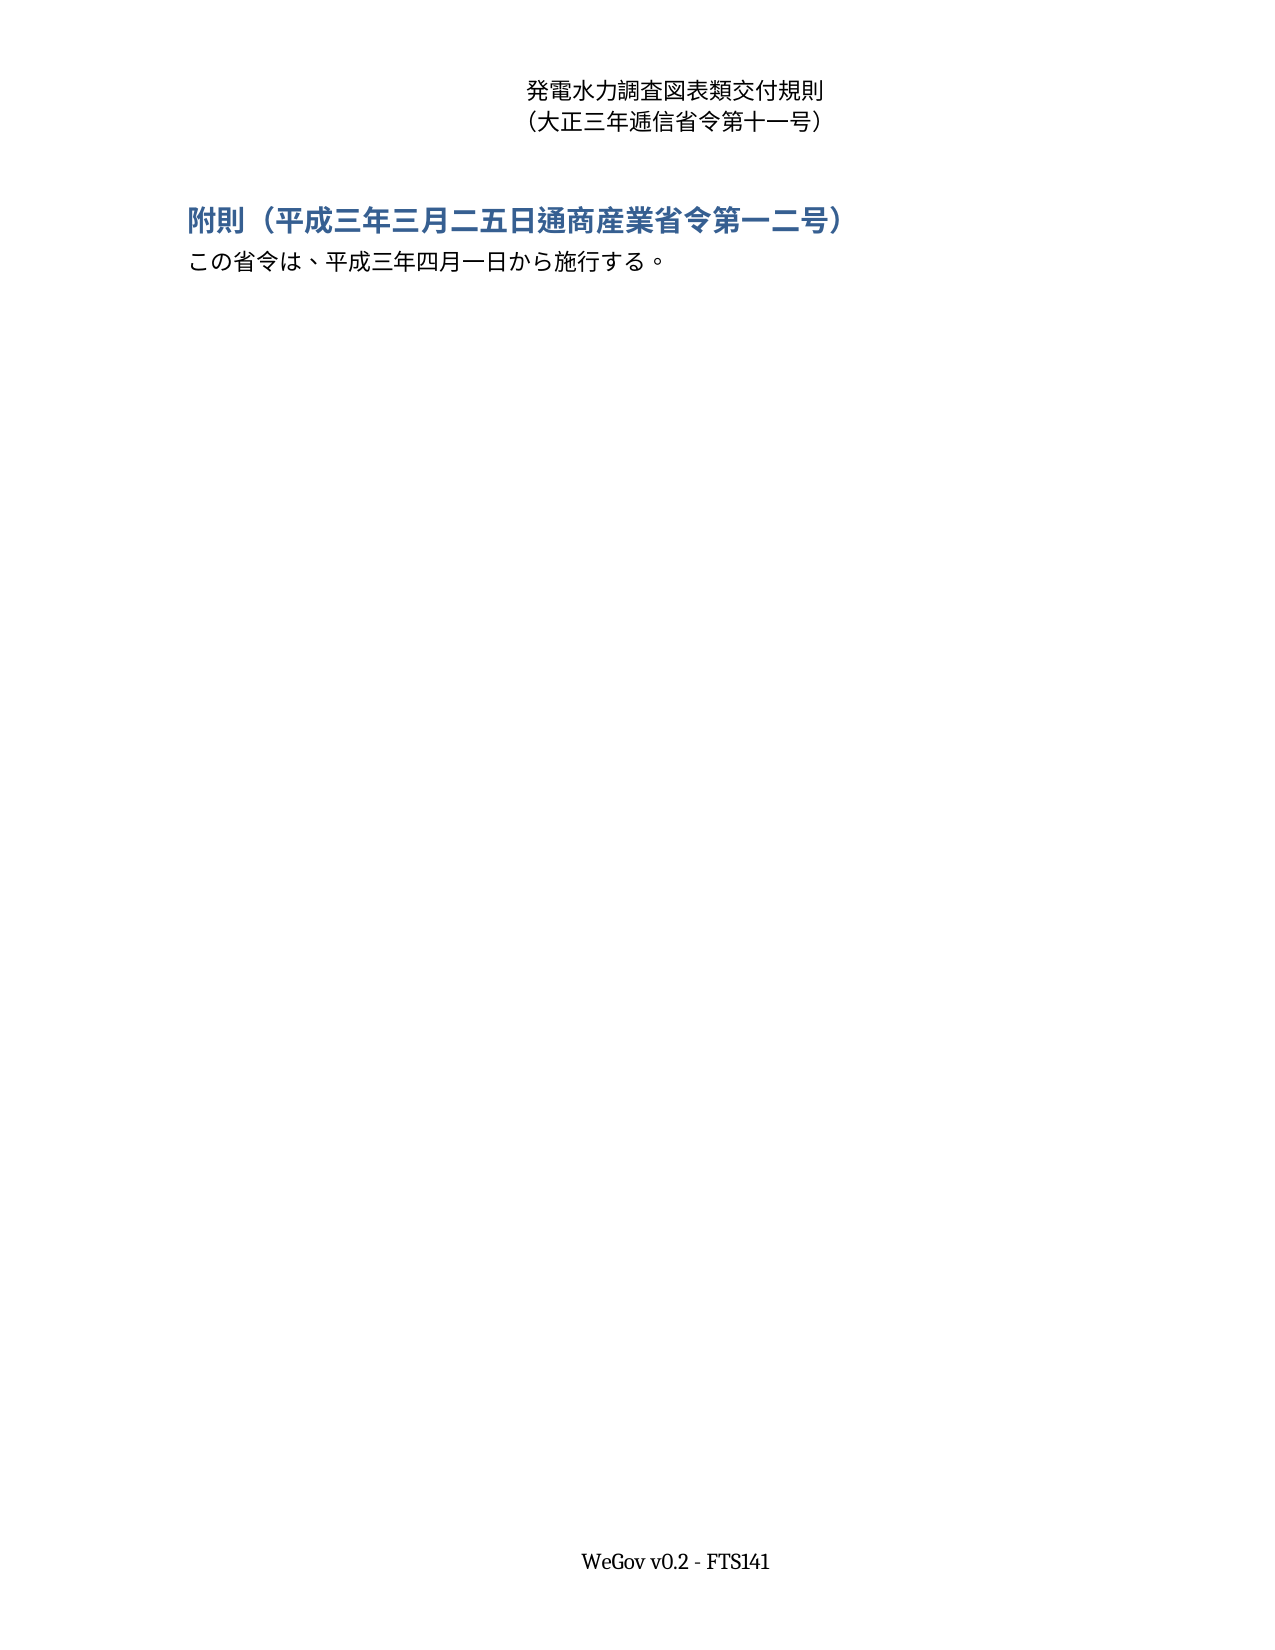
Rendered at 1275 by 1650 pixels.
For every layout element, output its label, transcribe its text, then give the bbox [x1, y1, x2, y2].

subtitle 附則（平成三年三月二五日通商産業省令第一二号） [187, 200, 1087, 240]
text この省令は、平成三年四月一日から施行する。 [187, 246, 1087, 277]
